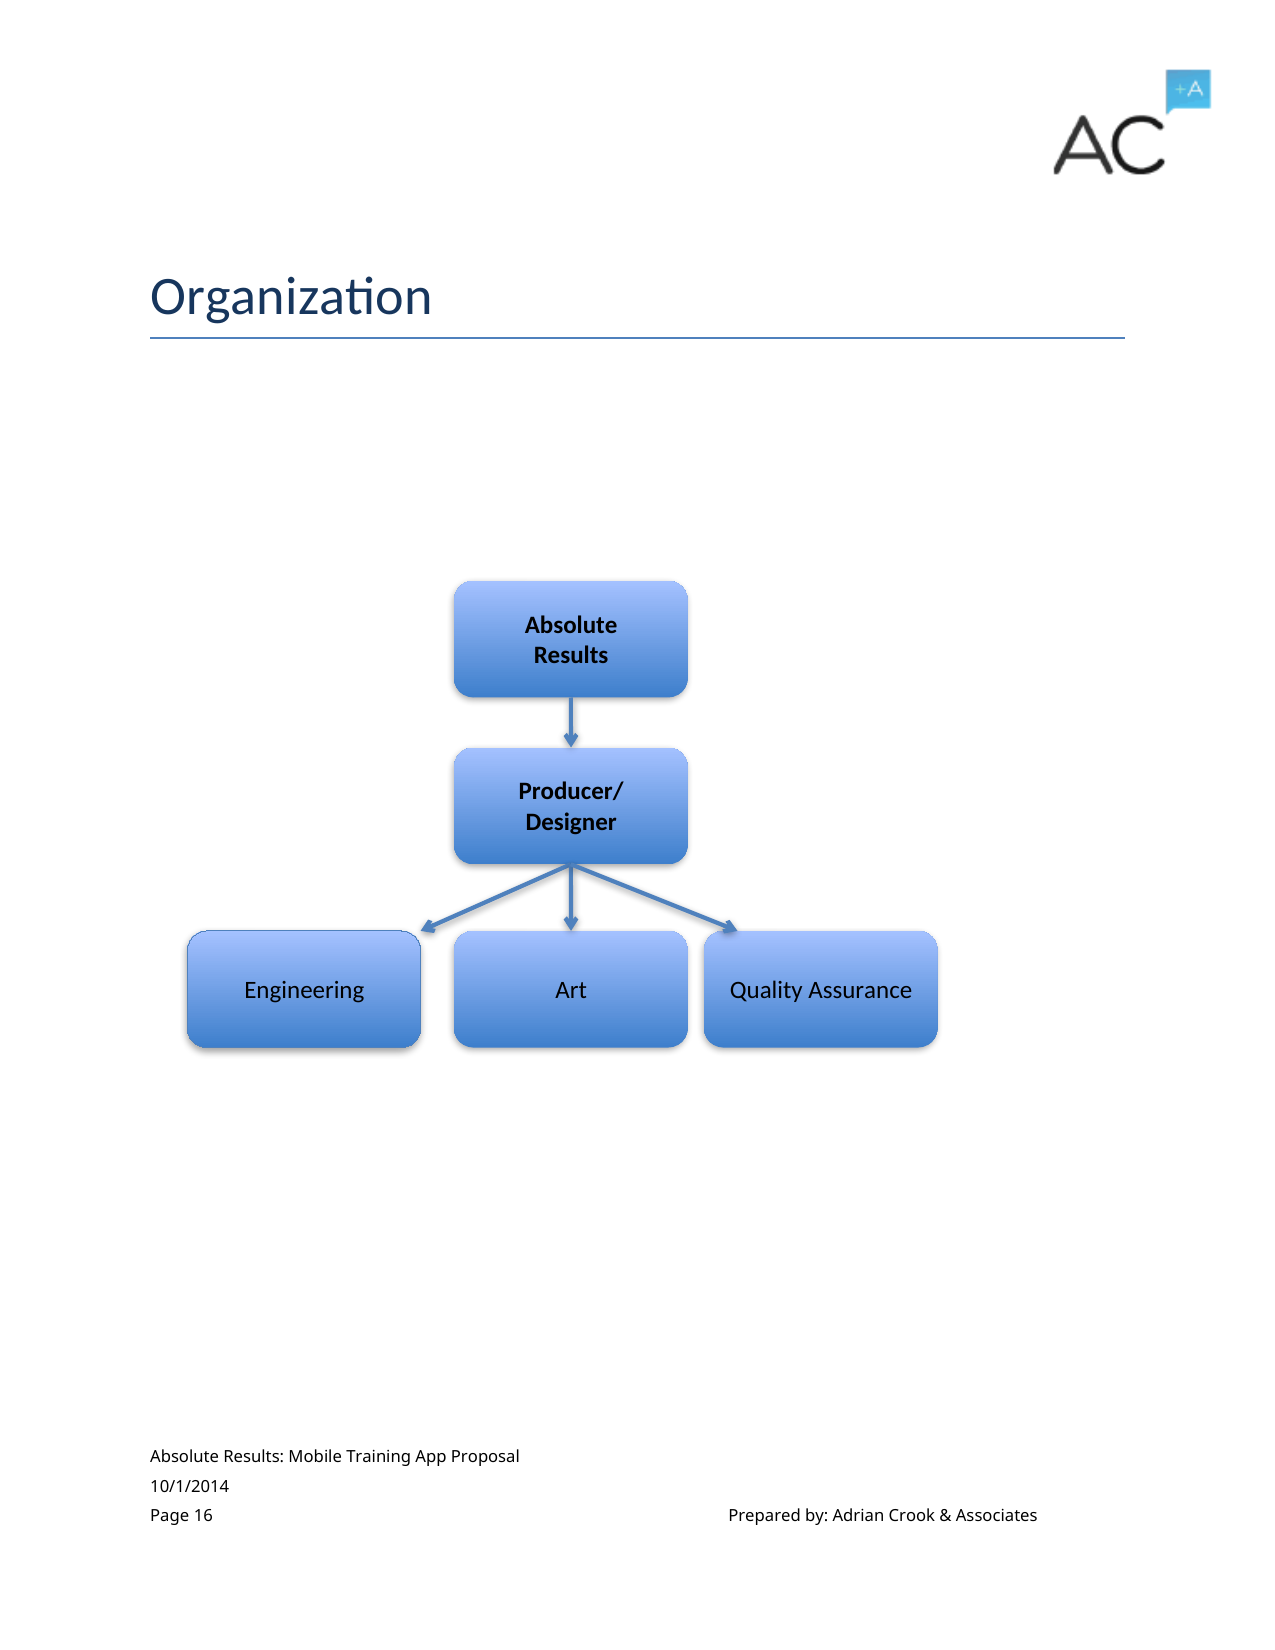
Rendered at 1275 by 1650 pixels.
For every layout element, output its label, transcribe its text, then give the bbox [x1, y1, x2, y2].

picture [1031, 56, 1218, 188]
title Organization [150, 262, 1125, 337]
